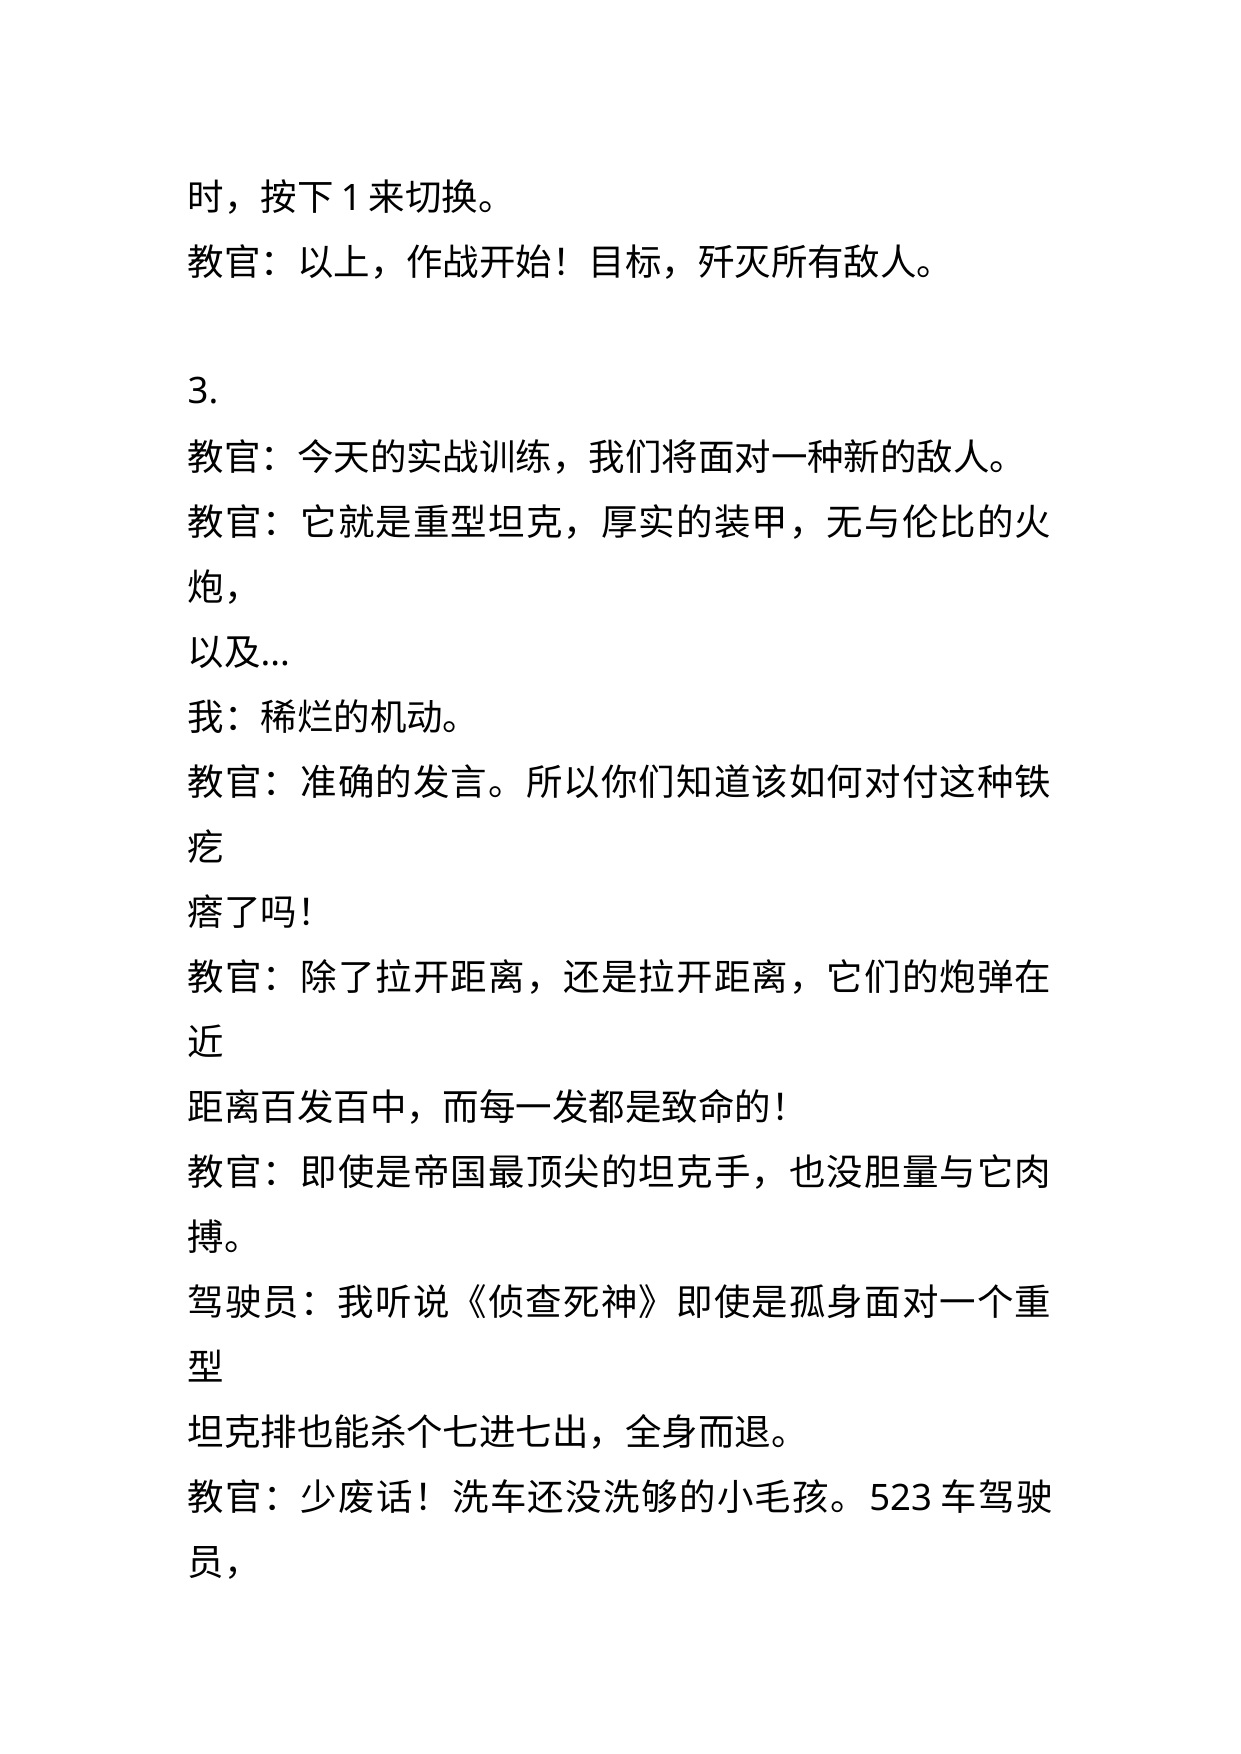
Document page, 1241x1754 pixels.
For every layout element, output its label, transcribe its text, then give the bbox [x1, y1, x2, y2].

text 3. [187, 357, 1053, 422]
text 时，按下1来切换。 [187, 162, 1053, 227]
text 教官：除了拉开距离，还是拉开距离，它们的炮弹在近 [187, 942, 1053, 1072]
text 教官：准确的发言。所以你们知道该如何对付这种铁疙 [187, 747, 1053, 877]
text 驾驶员：我听说《侦查死神》即使是孤身面对一个重型 [187, 1267, 1053, 1397]
text 坦克排也能杀个七进七出，全身而退。 [187, 1397, 1053, 1462]
text 以及... [187, 617, 1053, 682]
text 教官：即使是帝国最顶尖的坦克手，也没胆量与它肉搏。 [187, 1137, 1053, 1267]
text 教官：今天的实战训练，我们将面对一种新的敌人。 [187, 422, 1053, 487]
text 教官：少废话！洗车还没洗够的小毛孩。523车驾驶员， [187, 1462, 1053, 1592]
text 教官：它就是重型坦克，厚实的装甲，无与伦比的火炮， [187, 487, 1053, 617]
text 距离百发百中，而每一发都是致命的！ [187, 1072, 1053, 1137]
text 教官：以上，作战开始！目标，歼灭所有敌人。 [187, 227, 1053, 292]
text 瘩了吗！ [187, 877, 1053, 942]
text 我：稀烂的机动。 [187, 682, 1053, 747]
